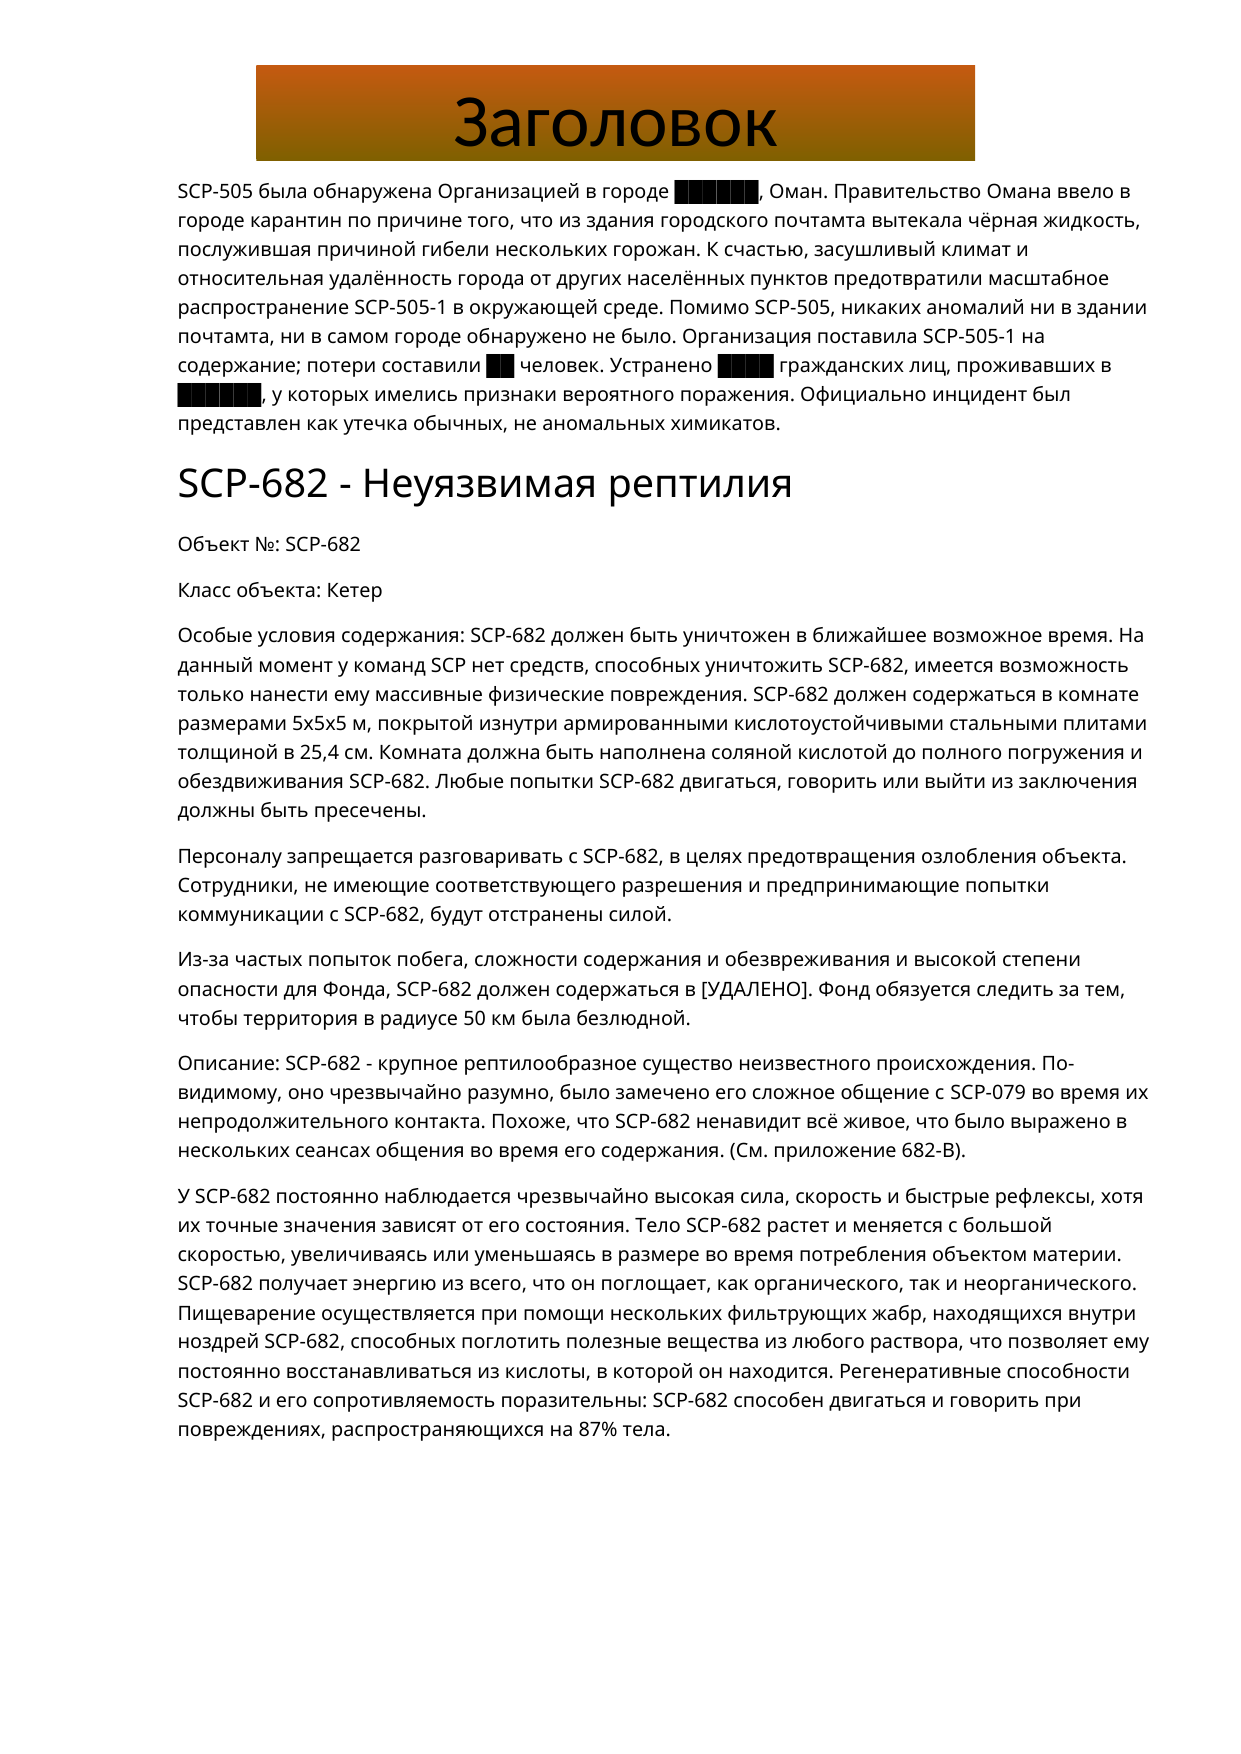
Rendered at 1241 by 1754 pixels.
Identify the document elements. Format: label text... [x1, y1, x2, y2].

text Объект №: SCP-682 [177, 530, 1152, 557]
text Класс объекта: Кетер [177, 576, 1152, 603]
text Описание: SCP-682 - крупное рептилообразное существо неизвестного происхождения. По-видимому, оно чрезвычайно разумно, было замечено его сложное общение с SCP-079 во время их непродолжительного контакта. Похоже, что SCP-682 ненавидит всё живое, что было выражено в нескольких сеансах общения во время его содержания. (См. приложение 682-B). [177, 1049, 1152, 1164]
text Персоналу запрещается разговаривать с SCP-682, в целях предотвращения озлобления объекта. Сотрудники, не имеющие соответствующего разрешения и предпринимающие попытки коммуникации с SCP-682, будут отстранены силой. [177, 842, 1152, 927]
text Особые условия содержания: SCP-682 должен быть уничтожен в ближайшее возможное время. На данный момент у команд SCP нет средств, способных уничтожить SCP-682, имеется возможность только нанести ему массивные физические повреждения. SCP-682 должен содержаться в комнате размерами 5х5х5 м, покрытой изнутри армированными кислотоустойчивыми стальными плитами толщиной в 25,4 см. Комната должна быть наполнена соляной кислотой до полного погружения и обездвиживания SCP-682. Любые попытки SCP-682 двигаться, говорить или выйти из заключения должны быть пресечены. [177, 622, 1152, 823]
text Из-за частых попыток побега, сложности содержания и обезвреживания и высокой степени опасности для Фонда, SCP-682 должен содержаться в [УДАЛЕНО]. Фонд обязуется следить за тем, чтобы территория в радиусе 50 км была безлюдной. [177, 946, 1152, 1031]
text У SCP-682 постоянно наблюдается чрезвычайно высокая сила, скорость и быстрые рефлексы, хотя их точные значения зависят от его состояния. Тело SCP-682 растет и меняется с большой скоростью, увеличиваясь или уменьшаясь в размере во время потребления объектом материи. SCP-682 получает энергию из всего, что он поглощает, как органического, так и неорганического. Пищеварение осуществляется при помощи нескольких фильтрующих жабр, находящихся внутри ноздрей SCP-682, способных поглотить полезные вещества из любого раствора, что позволяет ему постоянно восстанавливаться из кислоты, в которой он находится. Регенеративные способности SCP-682 и его сопротивляемость поразительны: SCP-682 способен двигаться и говорить при повреждениях, распространяющихся на 87% тела. [177, 1182, 1152, 1442]
text SCP-505 была обнаружена Организацией в городе ██████, Оман. Правительство Омана ввело в городе карантин по причине того, что из здания городского почтамта вытекала чёрная жидкость, послужившая причиной гибели нескольких горожан. К счастью, засушливый климат и относительная удалённость города от других населённых пунктов предотвратили масштабное распространение SCP-505-1 в окружающей среде. Помимо SCP-505, никаких аномалий ни в здании почтамта, ни в самом городе обнаружено не было. Организация поставила SCP-505-1 на содержание; потери составили ██ человек. Устранено ████ гражданских лиц, проживавших в ██████, у которых имелись признаки вероятного поражения. Официально инцидент был представлен как утечка обычных, не аномальных химикатов. [177, 177, 1152, 437]
text SCP-682 - Неуязвимая рептилия [177, 455, 1152, 509]
